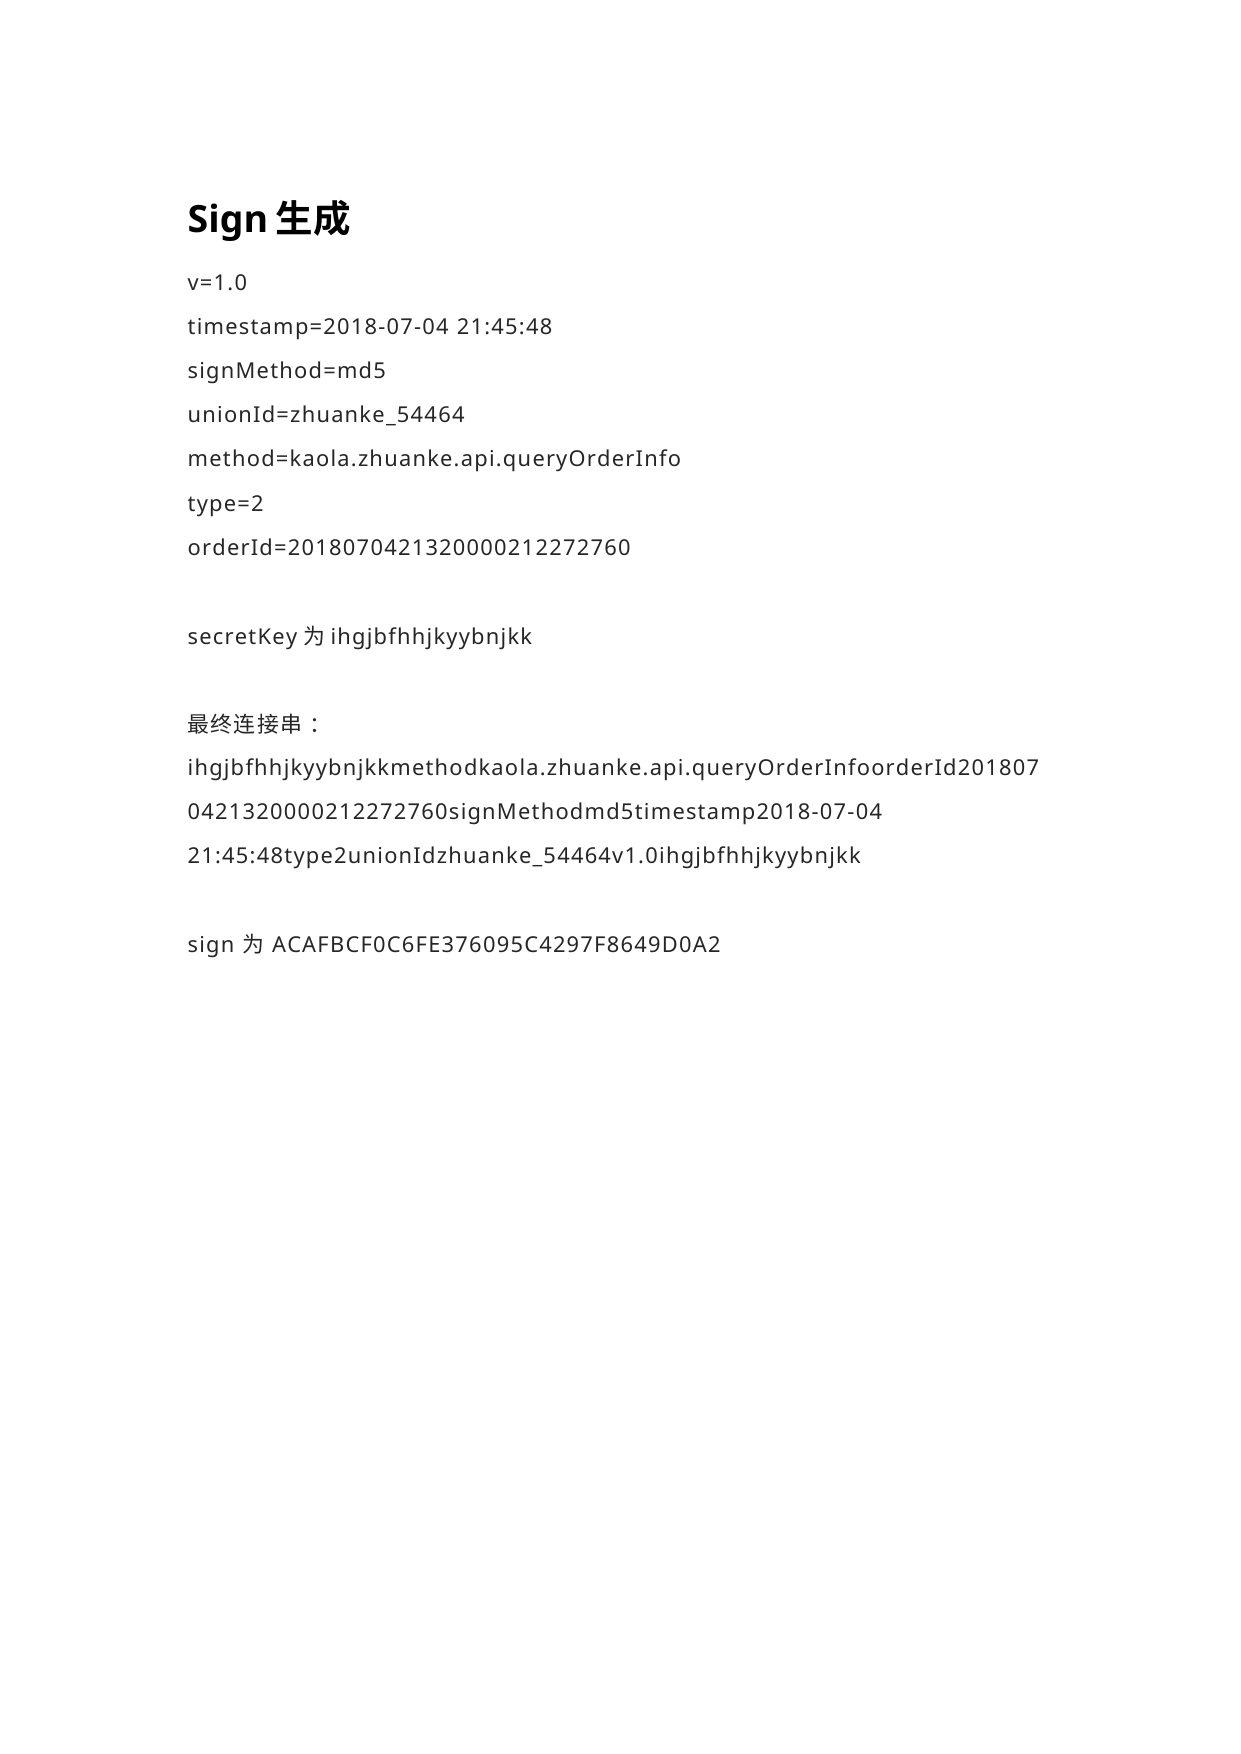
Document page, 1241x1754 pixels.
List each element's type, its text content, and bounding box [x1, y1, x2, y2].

text 最终连接串 ： [187, 701, 1053, 745]
text method=kaola.zhuanke.api.queryOrderInfo [187, 436, 1053, 480]
text signMethod=md5 [187, 348, 1053, 392]
text v=1.0 [187, 260, 1053, 304]
text secretKey为ihgjbfhhjkyybnjkk [187, 613, 1053, 657]
text ihgjbfhhjkyybnjkkmethodkaola.zhuanke.api.queryOrderInfoorderId2018070421320000212272760signMethodmd5timestamp2018-07-04 21:45:48type2unionIdzhuanke_54464v1.0ihgjbfhhjkyybnjkk [187, 745, 1053, 877]
text timestamp=2018-07-04 21:45:48 [187, 304, 1053, 348]
text type=2 [187, 480, 1053, 524]
text sign 为 ACAFBCF0C6FE376095C4297F8649D0A2 [187, 921, 1053, 965]
text unionId=zhuanke_54464 [187, 392, 1053, 436]
text Sign生成 [187, 172, 1053, 260]
text orderId=2018070421320000212272760 [187, 524, 1053, 568]
